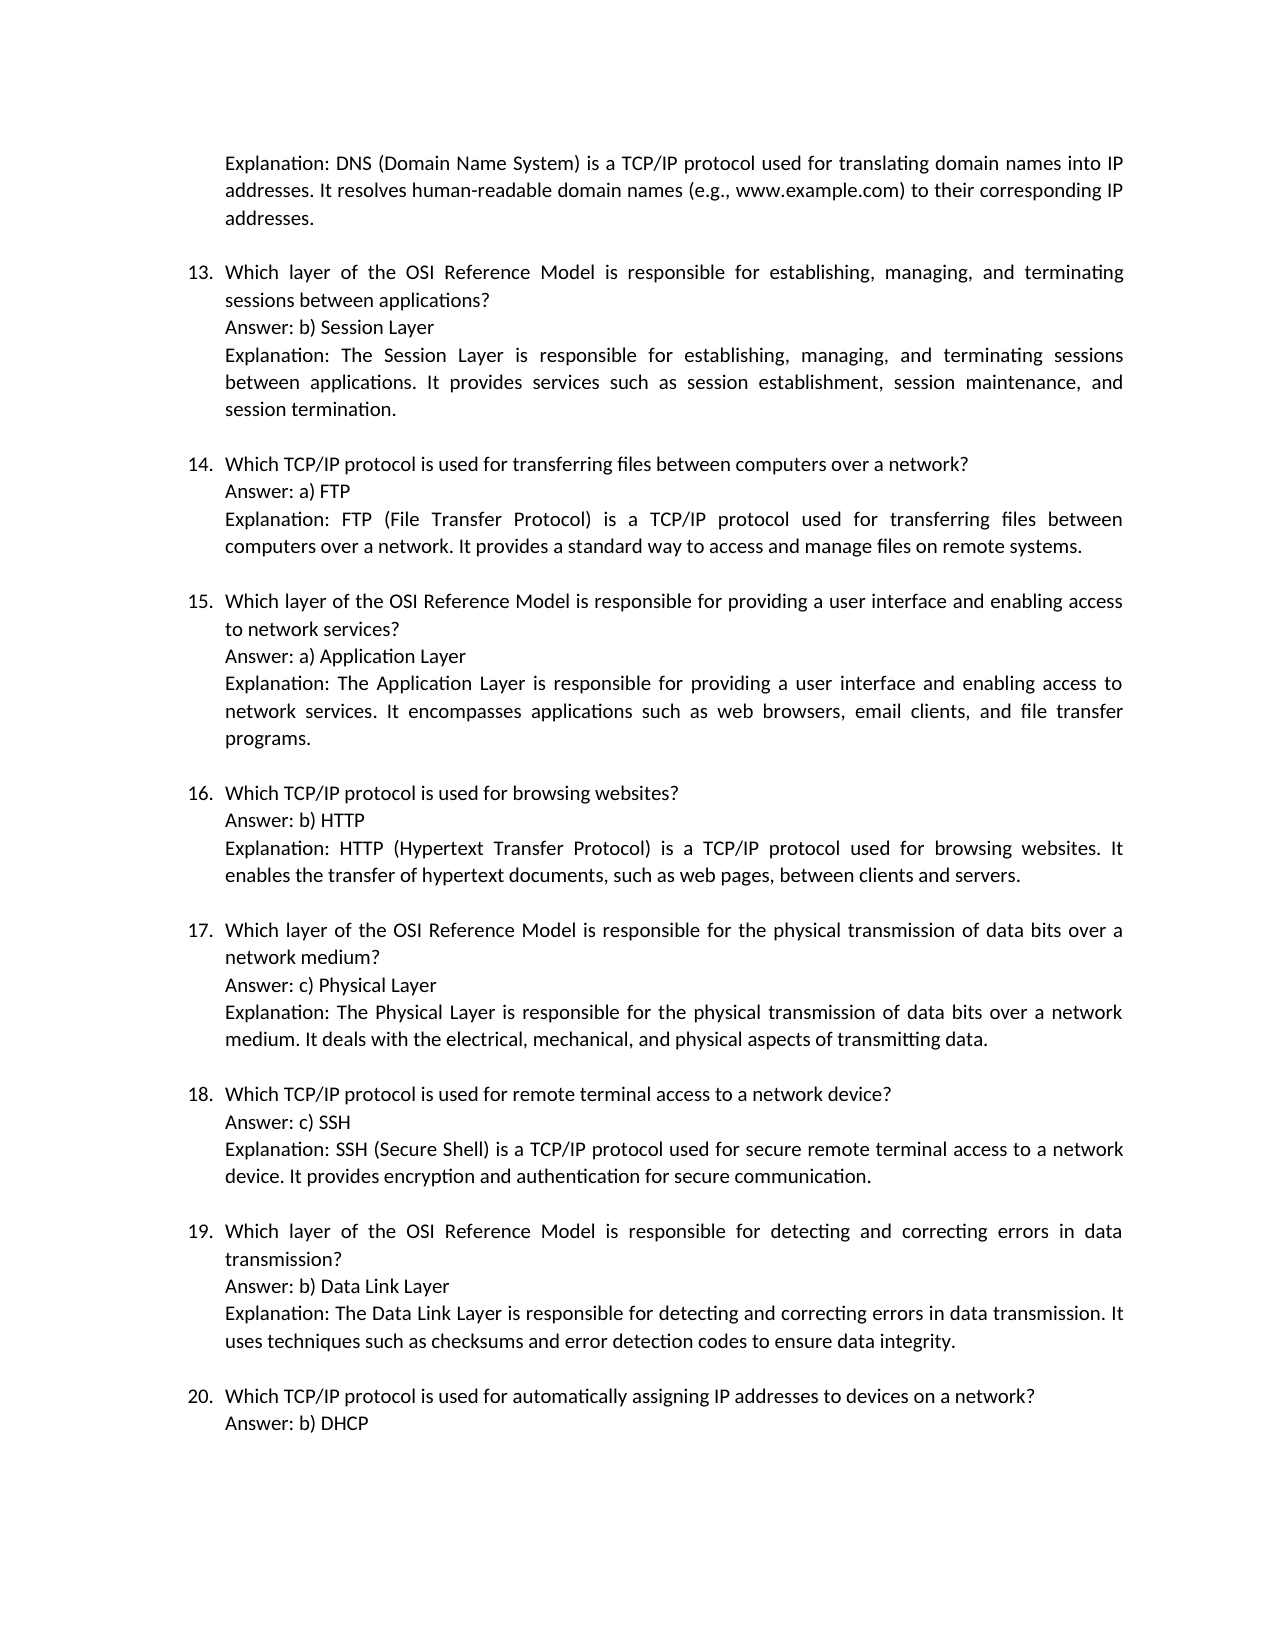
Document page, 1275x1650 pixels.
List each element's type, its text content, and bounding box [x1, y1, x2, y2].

list Explanation: The Physical Layer is responsible for the physical transmission of data bits over a network medium. It deals with the electrical, mechanical, and physical aspects of transmitting data. [225, 999, 1125, 1052]
list Explanation: HTTP (Hypertext Transfer Protocol) is a TCP/IP protocol used for browsing websites. It enables the transfer of hypertext documents, such as web pages, between clients and servers. [225, 835, 1125, 888]
list Explanation: The Data Link Layer is responsible for detecting and correcting errors in data transmission. It uses techniques such as checksums and error detection codes to ensure data integrity. [225, 1301, 1125, 1353]
list Which TCP/IP protocol is used for automatically assigning IP addresses to devices on a network? [187, 1383, 1125, 1408]
list Answer: b) Data Link Layer [225, 1273, 1125, 1299]
list Which layer of the OSI Reference Model is responsible for providing a user interface and enabling access to network services? [187, 588, 1125, 641]
list Which layer of the OSI Reference Model is responsible for detecting and correcting errors in data transmission? [187, 1218, 1125, 1271]
list Explanation: SSH (Secure Shell) is a TCP/IP protocol used for secure remote terminal access to a network device. It provides encryption and authentication for secure communication. [225, 1136, 1125, 1189]
list Answer: a) Application Layer [225, 643, 1125, 668]
list Explanation: The Application Layer is responsible for providing a user interface and enabling access to network services. It encompasses applications such as web browsers, email clients, and file transfer programs. [225, 671, 1125, 751]
list Answer: c) SSH [225, 1109, 1125, 1134]
list Answer: a) FTP [225, 479, 1125, 504]
list Explanation: DNS (Domain Name System) is a TCP/IP protocol used for translating domain names into IP addresses. It resolves human-readable domain names (e.g., www.example.com) to their corresponding IP addresses. [225, 150, 1125, 230]
list Explanation: FTP (File Transfer Protocol) is a TCP/IP protocol used for transferring files between computers over a network. It provides a standard way to access and manage files on remote systems. [225, 506, 1125, 559]
list Which TCP/IP protocol is used for transferring files between computers over a network? [187, 451, 1125, 477]
list Answer: b) DHCP [225, 1410, 1125, 1436]
list Which layer of the OSI Reference Model is responsible for establishing, managing, and terminating sessions between applications? [187, 259, 1125, 312]
list Which TCP/IP protocol is used for browsing websites? [187, 780, 1125, 806]
list Answer: b) HTTP [225, 807, 1125, 833]
list Which layer of the OSI Reference Model is responsible for the physical transmission of data bits over a network medium? [187, 917, 1125, 970]
list Which TCP/IP protocol is used for remote terminal access to a network device? [187, 1081, 1125, 1107]
list Answer: c) Physical Layer [225, 972, 1125, 997]
list Answer: b) Session Layer [225, 314, 1125, 340]
list Explanation: The Session Layer is responsible for establishing, managing, and terminating sessions between applications. It provides services such as session establishment, session maintenance, and session termination. [225, 342, 1125, 422]
